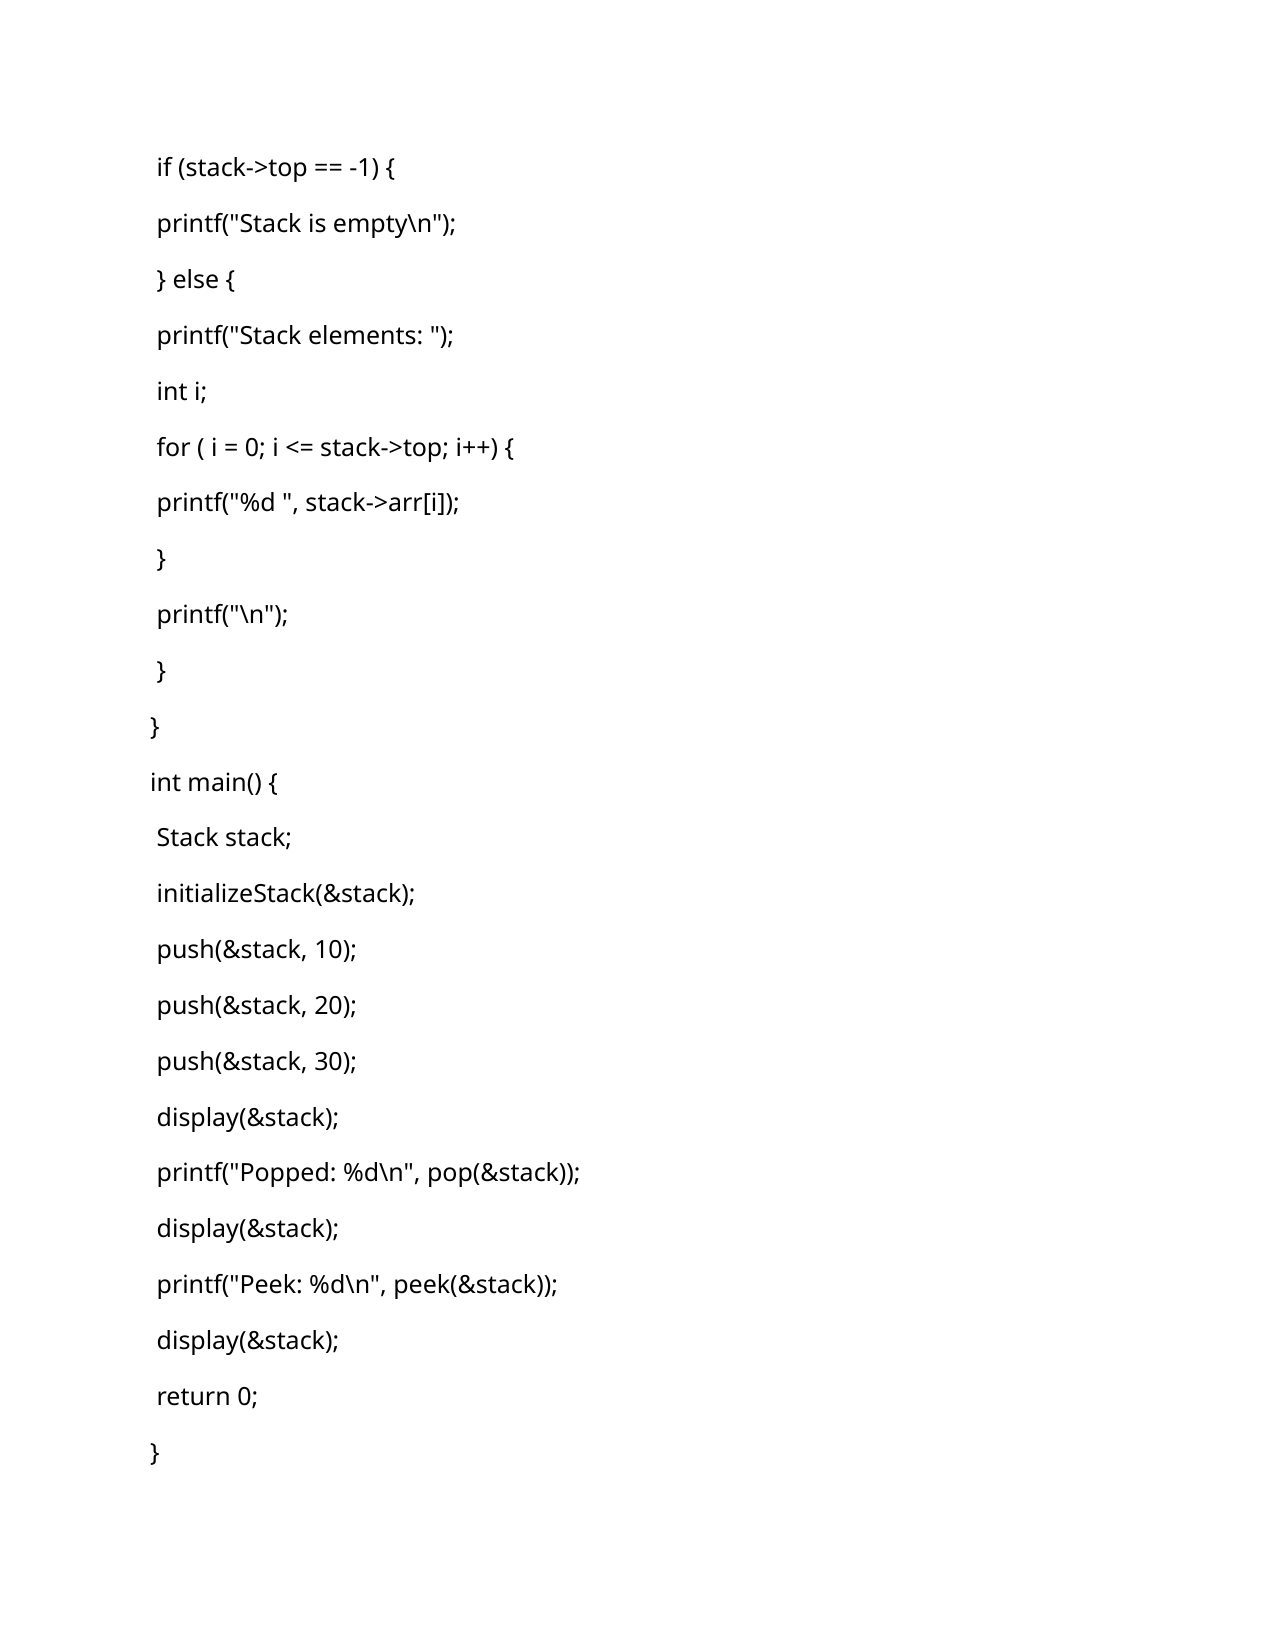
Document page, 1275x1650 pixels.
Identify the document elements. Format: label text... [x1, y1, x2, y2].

text Stack stack; [150, 820, 1125, 854]
text } [150, 1434, 1125, 1468]
text return 0; [150, 1378, 1125, 1412]
text printf("\n"); [150, 597, 1125, 631]
text display(&stack); [150, 1099, 1125, 1133]
text for ( i = 0; i <= stack->top; i++) { [150, 429, 1125, 463]
text display(&stack); [150, 1322, 1125, 1357]
text push(&stack, 30); [150, 1043, 1125, 1077]
text int i; [150, 373, 1125, 407]
text printf("Popped: %d\n", pop(&stack)); [150, 1155, 1125, 1189]
text initializeStack(&stack); [150, 876, 1125, 910]
text display(&stack); [150, 1211, 1125, 1245]
text if (stack->top == -1) { [150, 150, 1125, 184]
text int main() { [150, 764, 1125, 798]
text printf("%d ", stack->arr[i]); [150, 485, 1125, 519]
text printf("Stack elements: "); [150, 317, 1125, 352]
text } [150, 541, 1125, 575]
text } [150, 708, 1125, 742]
text push(&stack, 20); [150, 987, 1125, 1022]
text printf("Peek: %d\n", peek(&stack)); [150, 1267, 1125, 1301]
text printf("Stack is empty\n"); [150, 206, 1125, 240]
text } [150, 652, 1125, 687]
text push(&stack, 10); [150, 932, 1125, 966]
text } else { [150, 262, 1125, 296]
